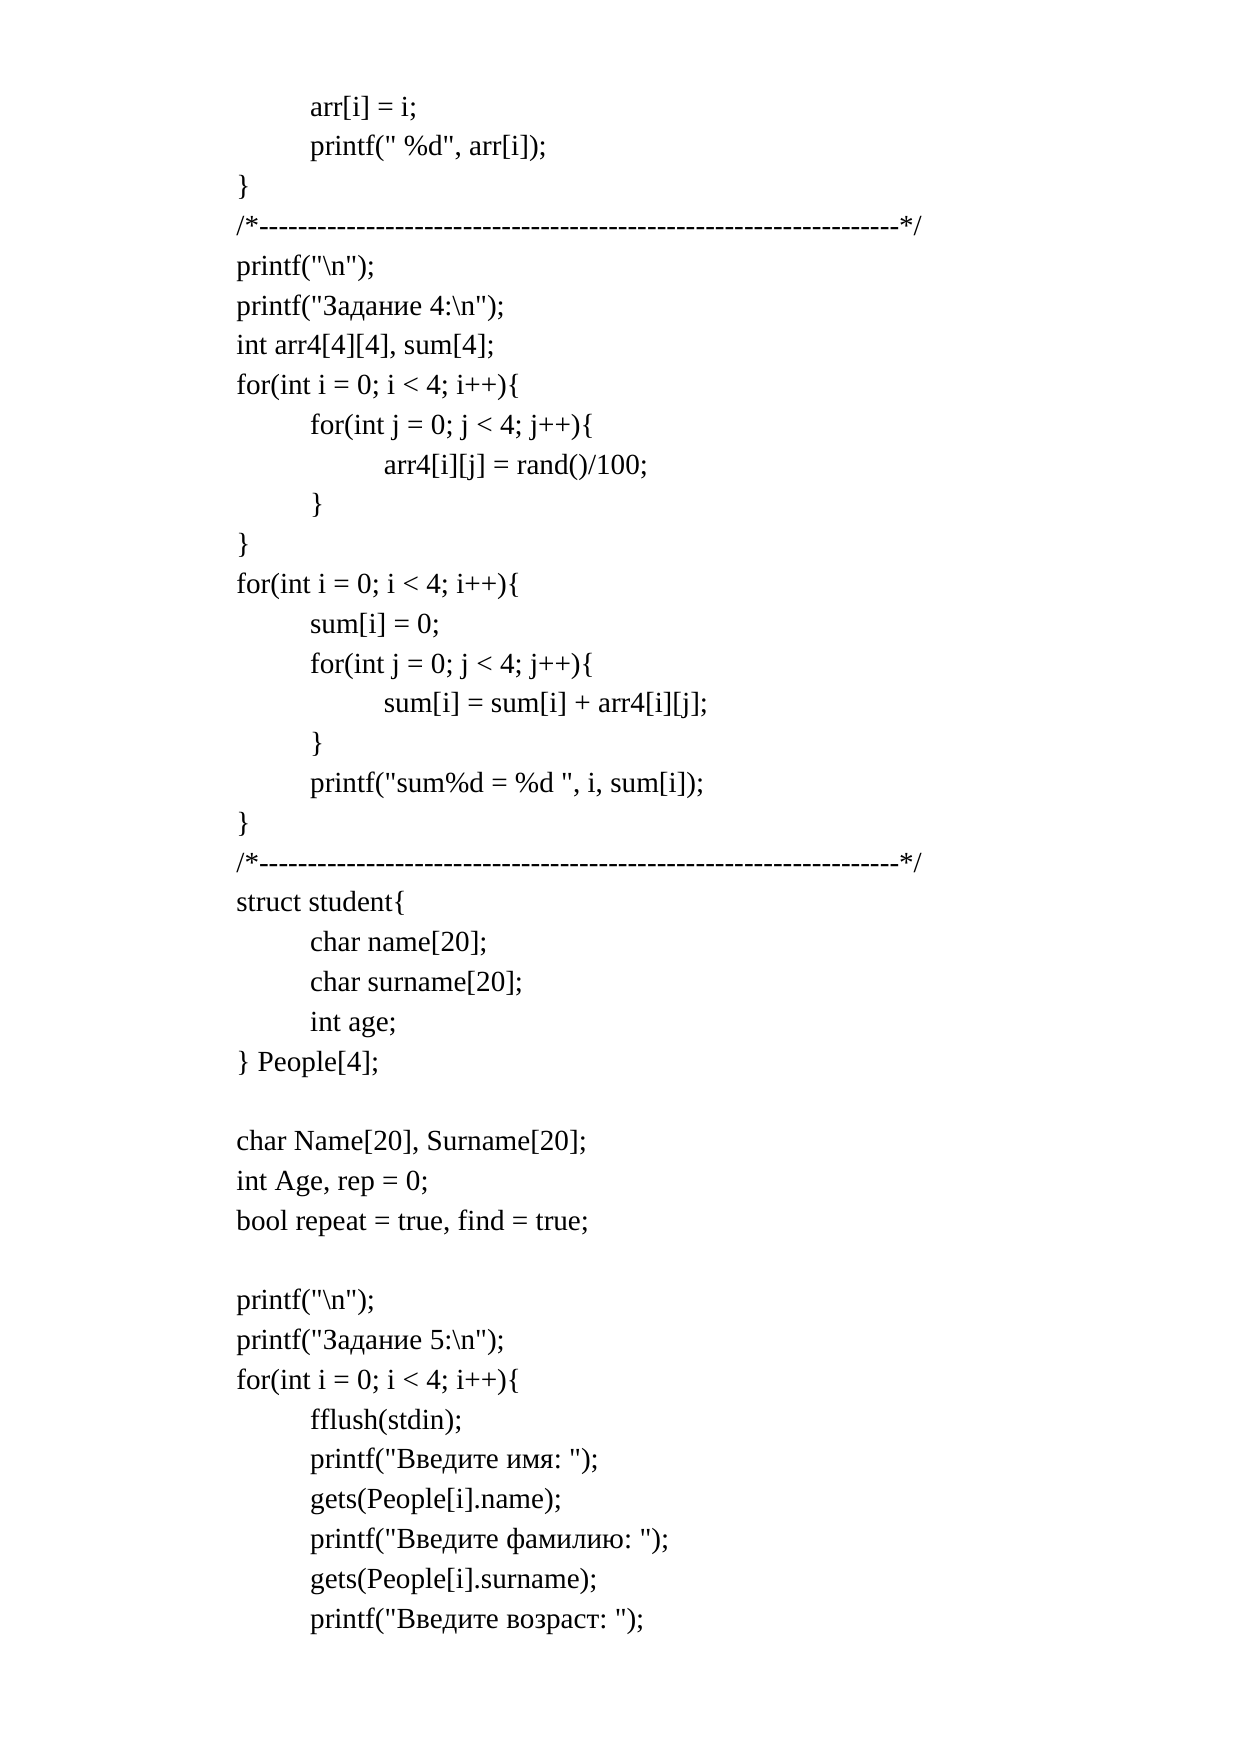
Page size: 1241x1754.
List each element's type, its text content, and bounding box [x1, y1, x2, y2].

text for(int j = 0; j < 4; j++){ [89, 407, 1152, 441]
text } People[4]; [89, 1044, 1152, 1077]
text for(int j = 0; j < 4; j++){ [89, 646, 1152, 679]
text printf("Введите возраст: "); [89, 1601, 1152, 1634]
text struct student{ [89, 884, 1152, 918]
text printf("Введите имя: "); [89, 1442, 1152, 1475]
text arr4[i][j] = rand()/100; [89, 447, 1152, 480]
text printf("\n"); [89, 1282, 1152, 1316]
text int age; [89, 1004, 1152, 1037]
text sum[i] = 0; [89, 606, 1152, 639]
text } [89, 168, 1152, 202]
text int arr4[4][4], sum[4]; [89, 327, 1152, 361]
text } [89, 487, 1152, 520]
text char name[20]; [89, 924, 1152, 958]
text } [89, 725, 1152, 759]
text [89, 208, 1152, 242]
text char Name[20], Surname[20]; [89, 1123, 1152, 1157]
text printf("sum%d = %d ", i, sum[i]); [89, 765, 1152, 799]
text sum[i] = sum[i] + arr4[i][j]; [89, 686, 1152, 719]
text char surname[20]; [89, 964, 1152, 998]
text int Age, rep = 0; [89, 1163, 1152, 1197]
text for(int i = 0; i < 4; i++){ [89, 367, 1152, 401]
text for(int i = 0; i < 4; i++){ [89, 1362, 1152, 1396]
text printf("Задание 5:\n"); [89, 1322, 1152, 1356]
text bool repeat = true, find = true; [89, 1203, 1152, 1236]
text fflush(stdin); [89, 1402, 1152, 1435]
text } [89, 805, 1152, 838]
text printf("\n"); [89, 248, 1152, 281]
text arr[i] = i; [89, 89, 1152, 122]
text for(int i = 0; i < 4; i++){ [89, 566, 1152, 600]
text printf(" %d", arr[i]); [89, 128, 1152, 162]
text /*------------------------------------------------------------------*/ [89, 845, 1152, 878]
text printf("Задание 4:\n"); [89, 288, 1152, 321]
text } [89, 526, 1152, 560]
text gets(People[i].name); [89, 1481, 1152, 1515]
text printf("Введите фамилию: "); [89, 1521, 1152, 1555]
text gets(People[i].surname); [89, 1561, 1152, 1594]
